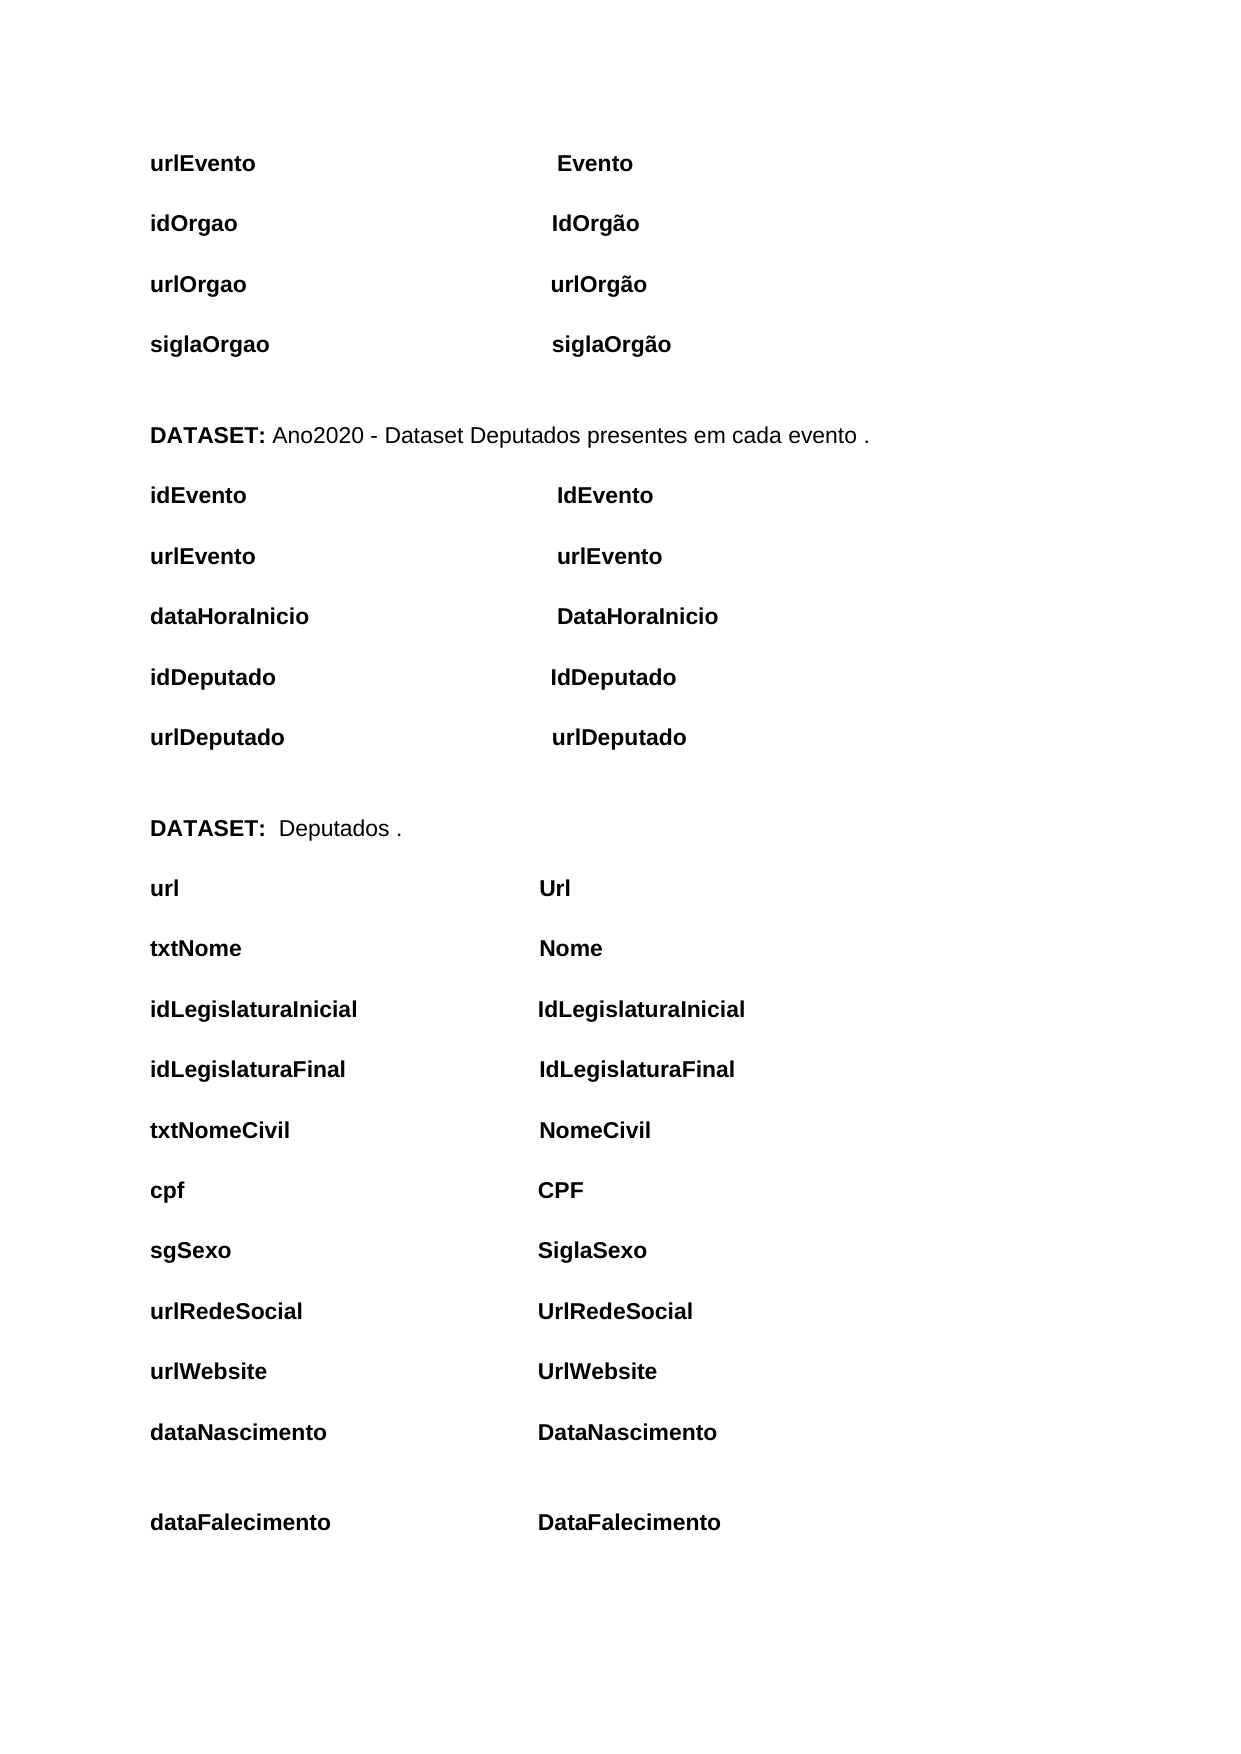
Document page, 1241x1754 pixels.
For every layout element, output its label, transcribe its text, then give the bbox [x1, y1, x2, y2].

text urlEvento Evento [150, 150, 1090, 176]
text txtNome Nome [150, 935, 1090, 962]
text urlOrgao urlOrgão [150, 271, 1090, 297]
text dataFalecimento DataFalecimento [150, 1509, 1090, 1536]
text idOrgao IdOrgão [150, 210, 1090, 237]
text idLegislaturaInicial IdLegislaturaInicial [150, 996, 1090, 1022]
text urlEvento urlEvento [150, 543, 1090, 569]
text txtNomeCivil NomeCivil [150, 1117, 1090, 1143]
text urlRedeSocial UrlRedeSocial [150, 1298, 1090, 1324]
text idDeputado IdDeputado [150, 663, 1090, 690]
text DATASET: Deputados . [150, 814, 1090, 841]
text dataHoraInicio DataHoraInicio [150, 603, 1090, 629]
text cpf CPF [150, 1177, 1090, 1203]
text DATASET: Ano2020 - Dataset Deputados presentes em cada evento . [150, 422, 1090, 448]
text urlDeputado urlDeputado [150, 724, 1090, 750]
text sgSexo SiglaSexo [150, 1237, 1090, 1264]
text siglaOrgao siglaOrgão [150, 331, 1090, 358]
text dataNascimento DataNascimento [150, 1419, 1090, 1445]
text url Url [150, 875, 1090, 901]
text idLegislaturaFinal IdLegislaturaFinal [150, 1056, 1090, 1083]
text urlWebsite UrlWebsite [150, 1358, 1090, 1385]
text idEvento IdEvento [150, 482, 1090, 509]
